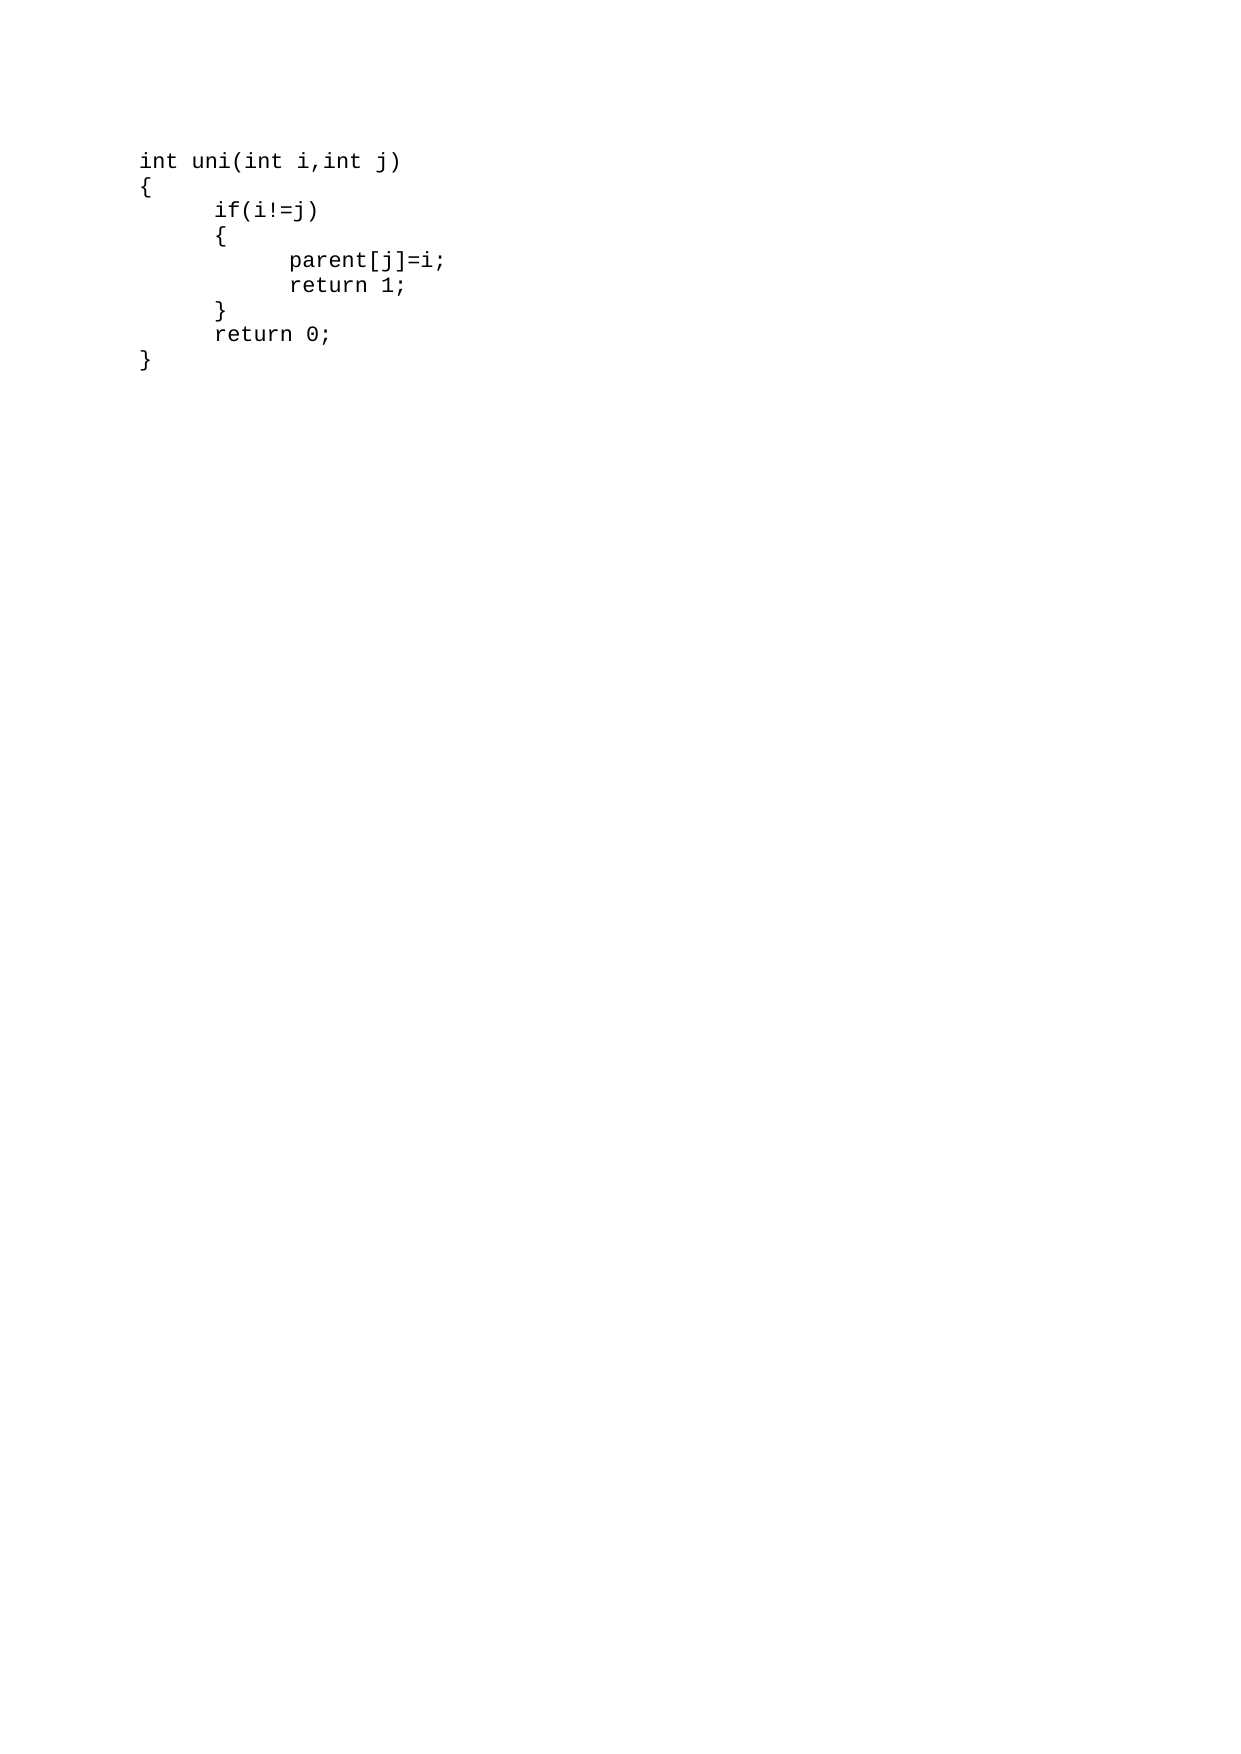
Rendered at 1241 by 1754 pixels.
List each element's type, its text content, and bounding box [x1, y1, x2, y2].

text if(i!=j) [139, 199, 1101, 224]
text parent[j]=i; [139, 249, 1101, 274]
text return 1; [139, 274, 1101, 299]
text int uni(int i,int j) [139, 150, 1101, 175]
text return 0; [139, 323, 1101, 348]
text } [139, 348, 1101, 373]
text { [139, 175, 1101, 199]
text } [139, 299, 1101, 323]
text { [139, 224, 1101, 249]
